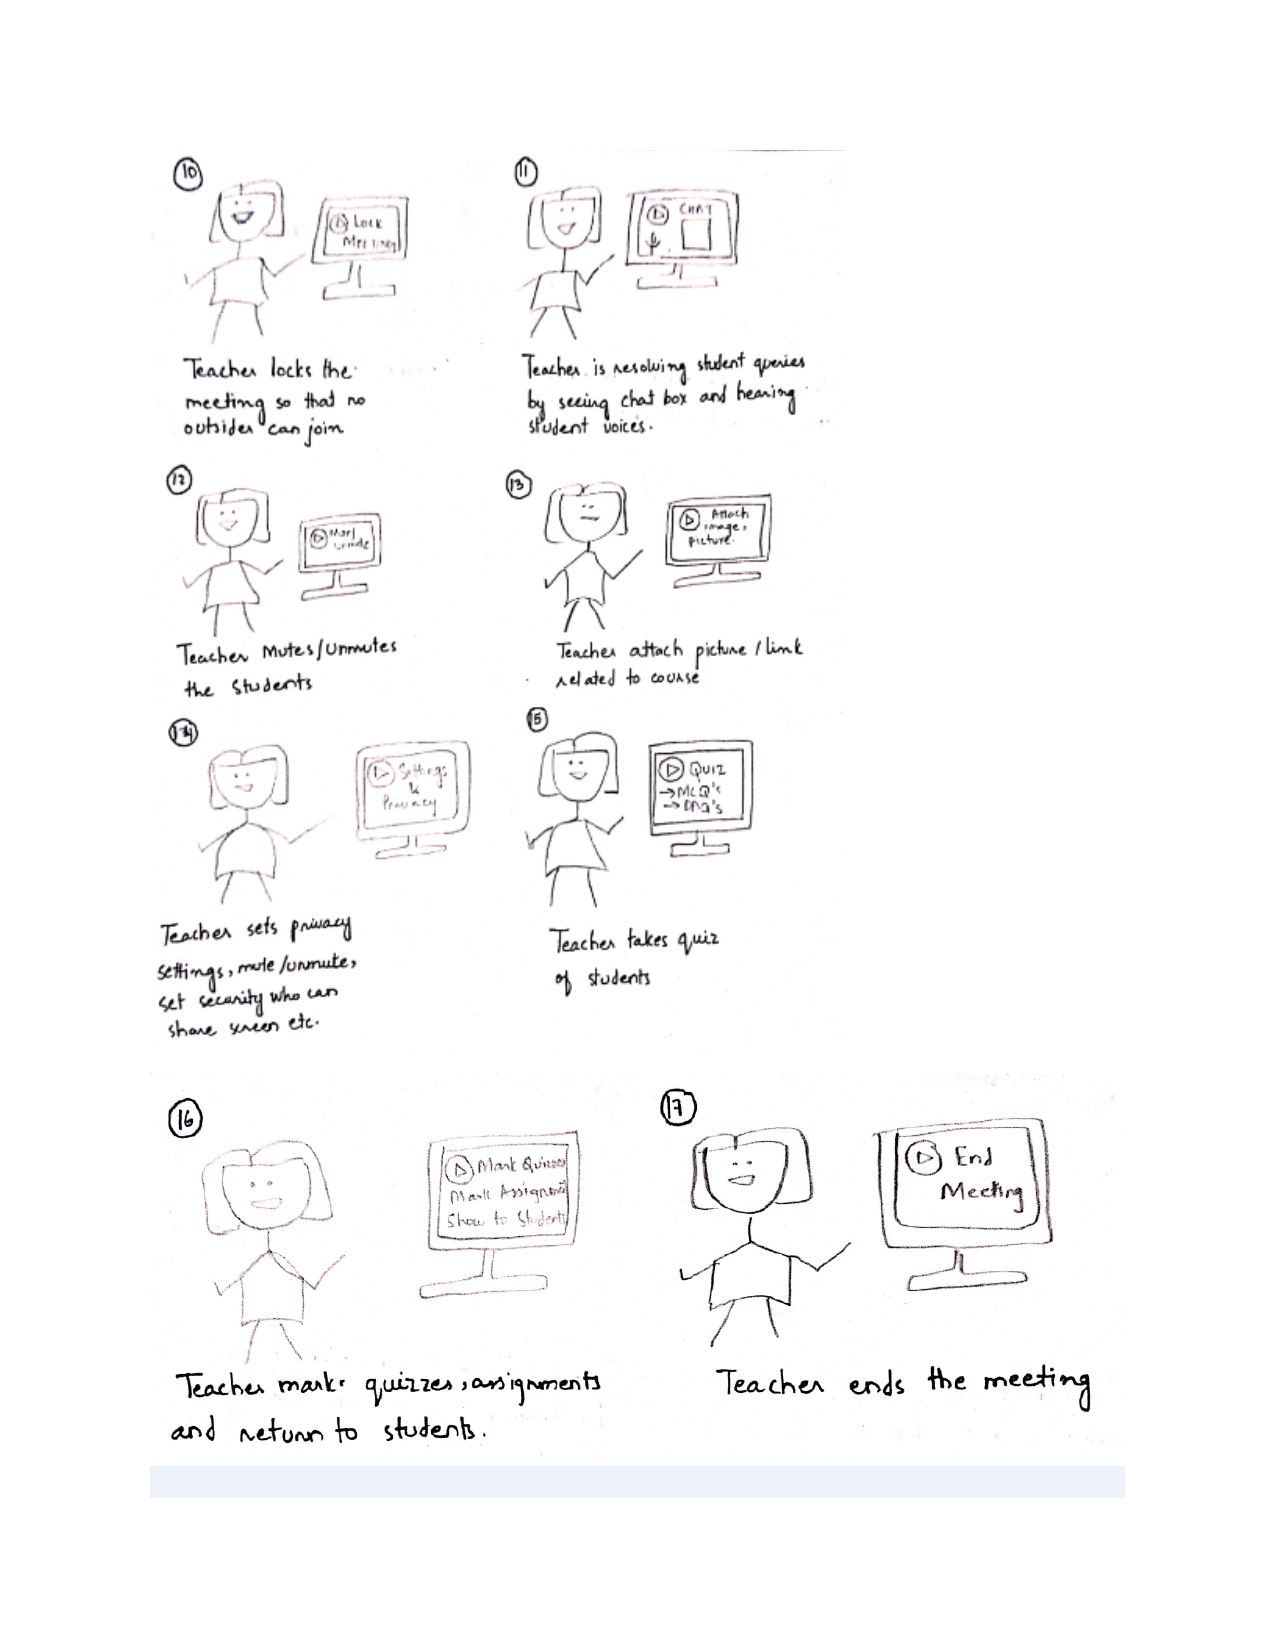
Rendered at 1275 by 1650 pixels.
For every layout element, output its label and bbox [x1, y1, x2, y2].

picture [150, 150, 844, 1055]
picture [150, 1073, 1125, 1498]
